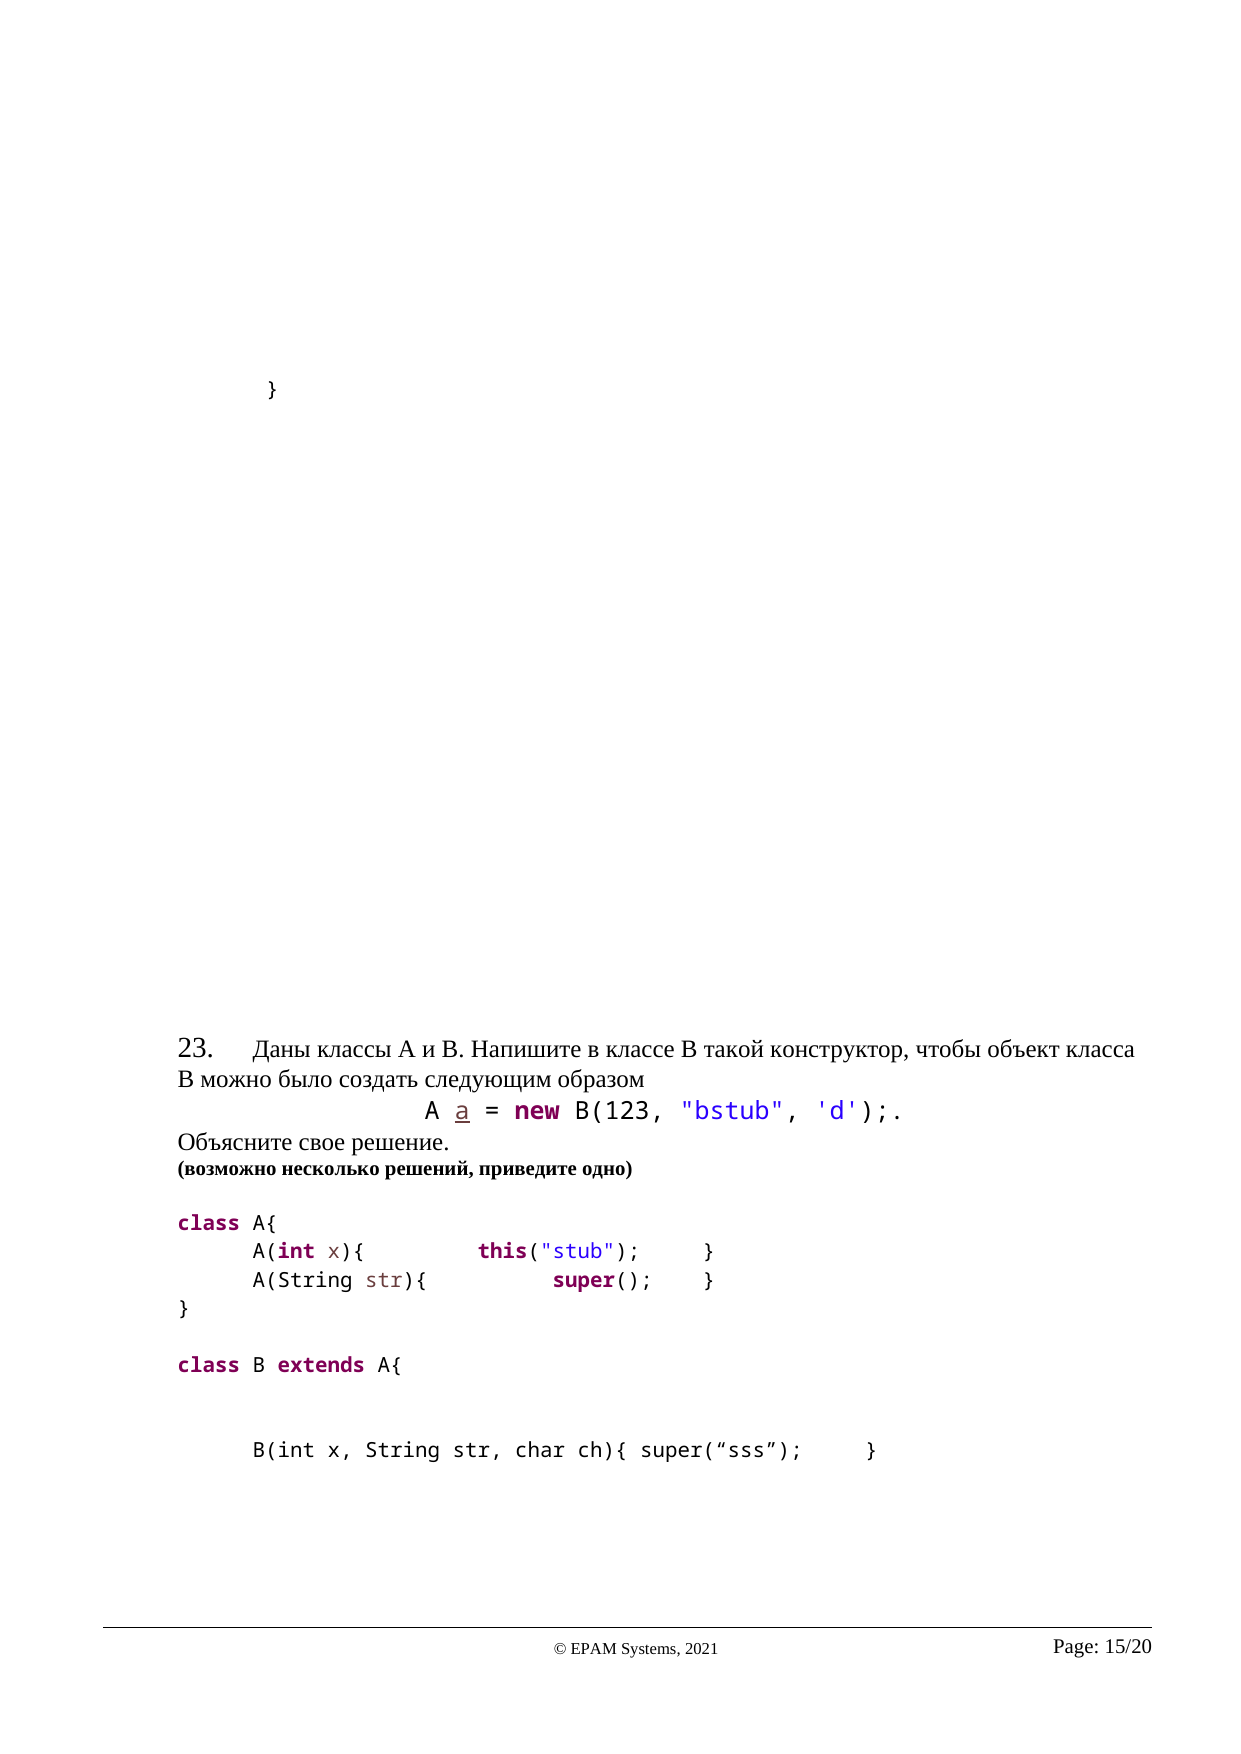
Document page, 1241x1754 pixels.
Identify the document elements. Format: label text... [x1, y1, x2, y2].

text Объясните свое решение. [177, 1127, 1152, 1155]
text } [177, 1293, 1152, 1322]
text class B extends A{ [177, 1350, 1152, 1378]
text A(String str){ super(); } [177, 1265, 1152, 1293]
text A(int x){ this("stub"); } [177, 1236, 1152, 1265]
text B(int x, String str, char ch){ super(“sss”); } [177, 1435, 1152, 1464]
text } [177, 374, 1152, 402]
list Даны классы А и В. Напишите в классе В такой конструктор, чтобы объект класса В можно было создать следующим образом [177, 1030, 1152, 1093]
text (возможно несколько решений, приведите одно) [177, 1155, 1152, 1179]
list A a = new B(123, "bstub", 'd');. [177, 1093, 1152, 1127]
text class A{ [177, 1208, 1152, 1236]
